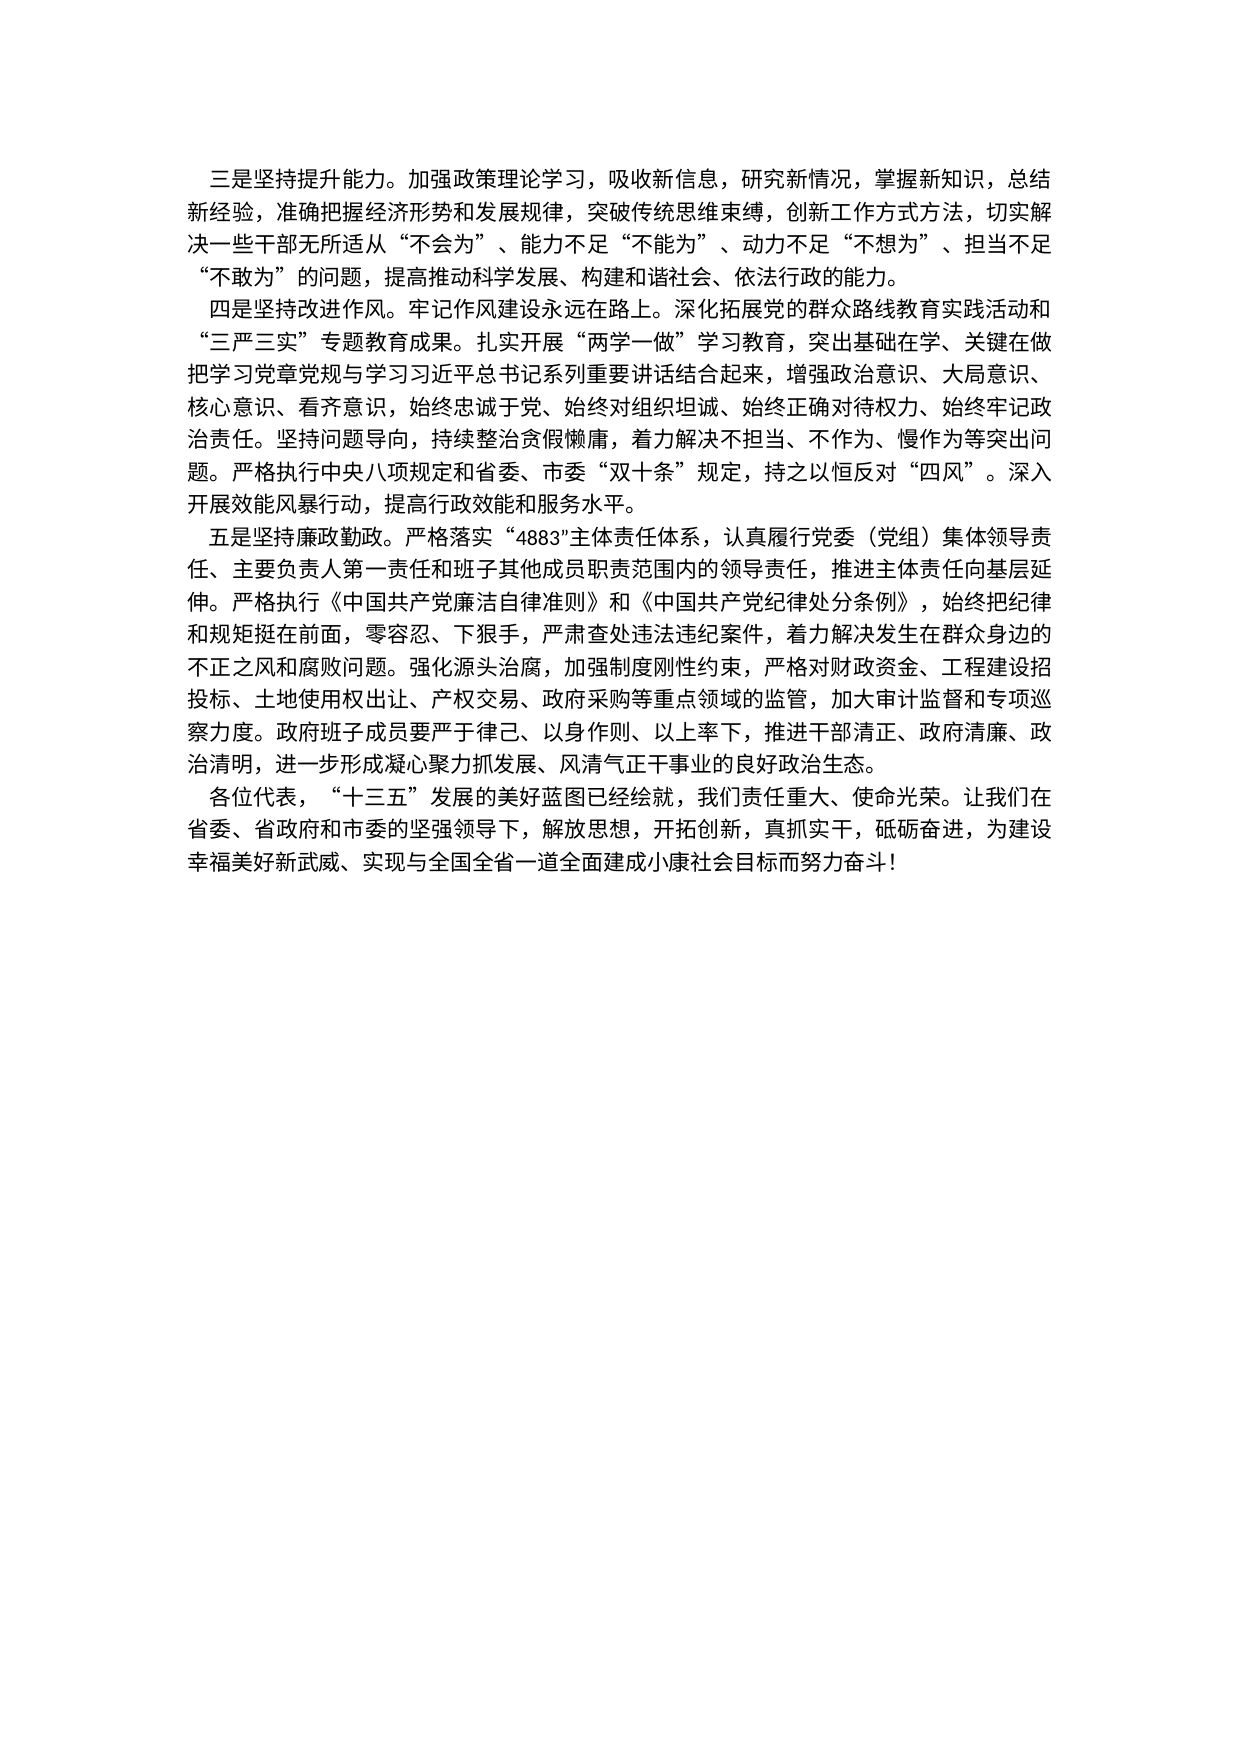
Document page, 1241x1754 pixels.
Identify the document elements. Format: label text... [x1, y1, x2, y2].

text 三是坚持提升能力。加强政策理论学习，吸收新信息，研究新情况，掌握新知识，总结新经验，准确把握经济形势和发展规律，突破传统思维束缚，创新工作方式方法，切实解决一些干部无所适从“不会为”、能力不足“不能为”、动力不足“不想为”、担当不足“不敢为”的问题，提高推动科学发展、构建和谐社会、依法行政的能力。 [187, 162, 1053, 292]
text 五是坚持廉政勤政。严格落实“4883”主体责任体系，认真履行党委（党组）集体领导责任、主要负责人第一责任和班子其他成员职责范围内的领导责任，推进主体责任向基层延伸。严格执行《中国共产党廉洁自律准则》和《中国共产党纪律处分条例》，始终把纪律和规矩挺在前面，零容忍、下狠手，严肃查处违法违纪案件，着力解决发生在群众身边的不正之风和腐败问题。强化源头治腐，加强制度刚性约束，严格对财政资金、工程建设招投标、土地使用权出让、产权交易、政府采购等重点领域的监管，加大审计监督和专项巡察力度。政府班子成员要严于律己、以身作则、以上率下，推进干部清正、政府清廉、政治清明，进一步形成凝心聚力抓发展、风清气正干事业的良好政治生态。 [187, 519, 1053, 779]
text 各位代表，“十三五”发展的美好蓝图已经绘就，我们责任重大、使命光荣。让我们在省委、省政府和市委的坚强领导下，解放思想，开拓创新，真抓实干，砥砺奋进，为建设幸福美好新武威、实现与全国全省一道全面建成小康社会目标而努力奋斗！ [187, 779, 1053, 877]
text 四是坚持改进作风。牢记作风建设永远在路上。深化拓展党的群众路线教育实践活动和“三严三实”专题教育成果。扎实开展“两学一做”学习教育，突出基础在学、关键在做，把学习党章党规与学习习近平总书记系列重要讲话结合起来，增强政治意识、大局意识、核心意识、看齐意识，始终忠诚于党、始终对组织坦诚、始终正确对待权力、始终牢记政治责任。坚持问题导向，持续整治贪假懒庸，着力解决不担当、不作为、慢作为等突出问题。严格执行中央八项规定和省委、市委“双十条”规定，持之以恒反对“四风”。深入开展效能风暴行动，提高行政效能和服务水平。 [187, 292, 1053, 519]
